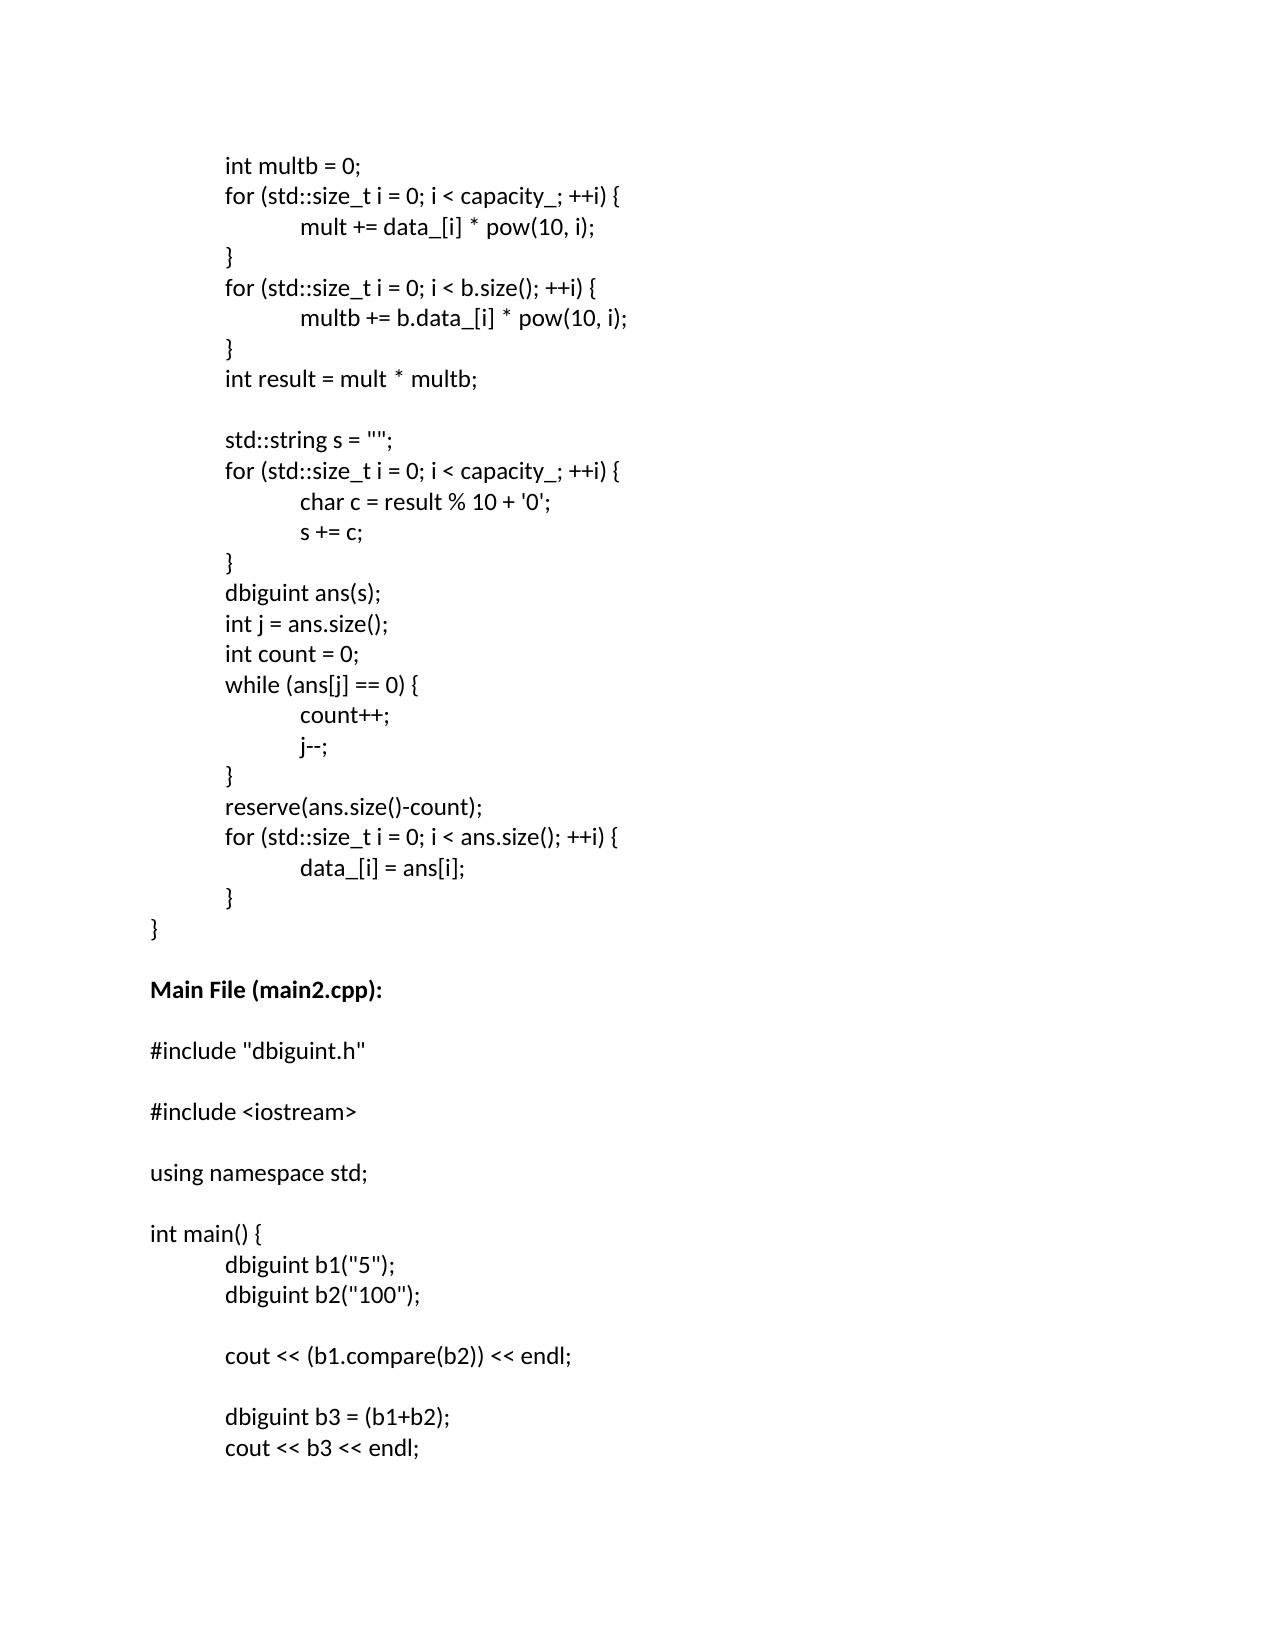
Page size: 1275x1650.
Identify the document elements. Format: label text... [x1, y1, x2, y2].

text int count = 0; [150, 638, 1125, 669]
text for (std::size_t i = 0; i < capacity_; ++i) { [150, 455, 1125, 486]
text data_[i] = ans[i]; [150, 852, 1125, 882]
text int multb = 0; [150, 150, 1125, 181]
text dbiguint ans(s); [150, 577, 1125, 608]
text int j = ans.size(); [150, 608, 1125, 638]
text } [150, 760, 1125, 791]
text dbiguint b2("100"); [150, 1279, 1125, 1310]
text } [150, 882, 1125, 913]
text while (ans[j] == 0) { [150, 669, 1125, 699]
text mult += data_[i] * pow(10, i); [150, 211, 1125, 242]
text #include <iostream> [150, 1096, 1125, 1127]
text } [150, 547, 1125, 577]
text std::string s = ""; [150, 425, 1125, 455]
text char c = result % 10 + '0'; [150, 486, 1125, 516]
text for (std::size_t i = 0; i < ans.size(); ++i) { [150, 821, 1125, 852]
text } [150, 913, 1125, 943]
text #include "dbiguint.h" [150, 1035, 1125, 1066]
text count++; [150, 699, 1125, 730]
text } [150, 242, 1125, 272]
text dbiguint b3 = (b1+b2); [150, 1401, 1125, 1432]
text reserve(ans.size()-count); [150, 791, 1125, 821]
text j--; [150, 730, 1125, 760]
text for (std::size_t i = 0; i < b.size(); ++i) { [150, 272, 1125, 303]
text Main File (main2.cpp): [150, 974, 1125, 1004]
text cout << (b1.compare(b2)) << endl; [150, 1340, 1125, 1371]
text int main() { [150, 1218, 1125, 1249]
text } [150, 333, 1125, 364]
text for (std::size_t i = 0; i < capacity_; ++i) { [150, 181, 1125, 211]
text multb += b.data_[i] * pow(10, i); [150, 303, 1125, 333]
text int result = mult * multb; [150, 364, 1125, 394]
text dbiguint b1("5"); [150, 1249, 1125, 1279]
text cout << b3 << endl; [150, 1432, 1125, 1462]
text using namespace std; [150, 1157, 1125, 1188]
text s += c; [150, 516, 1125, 547]
